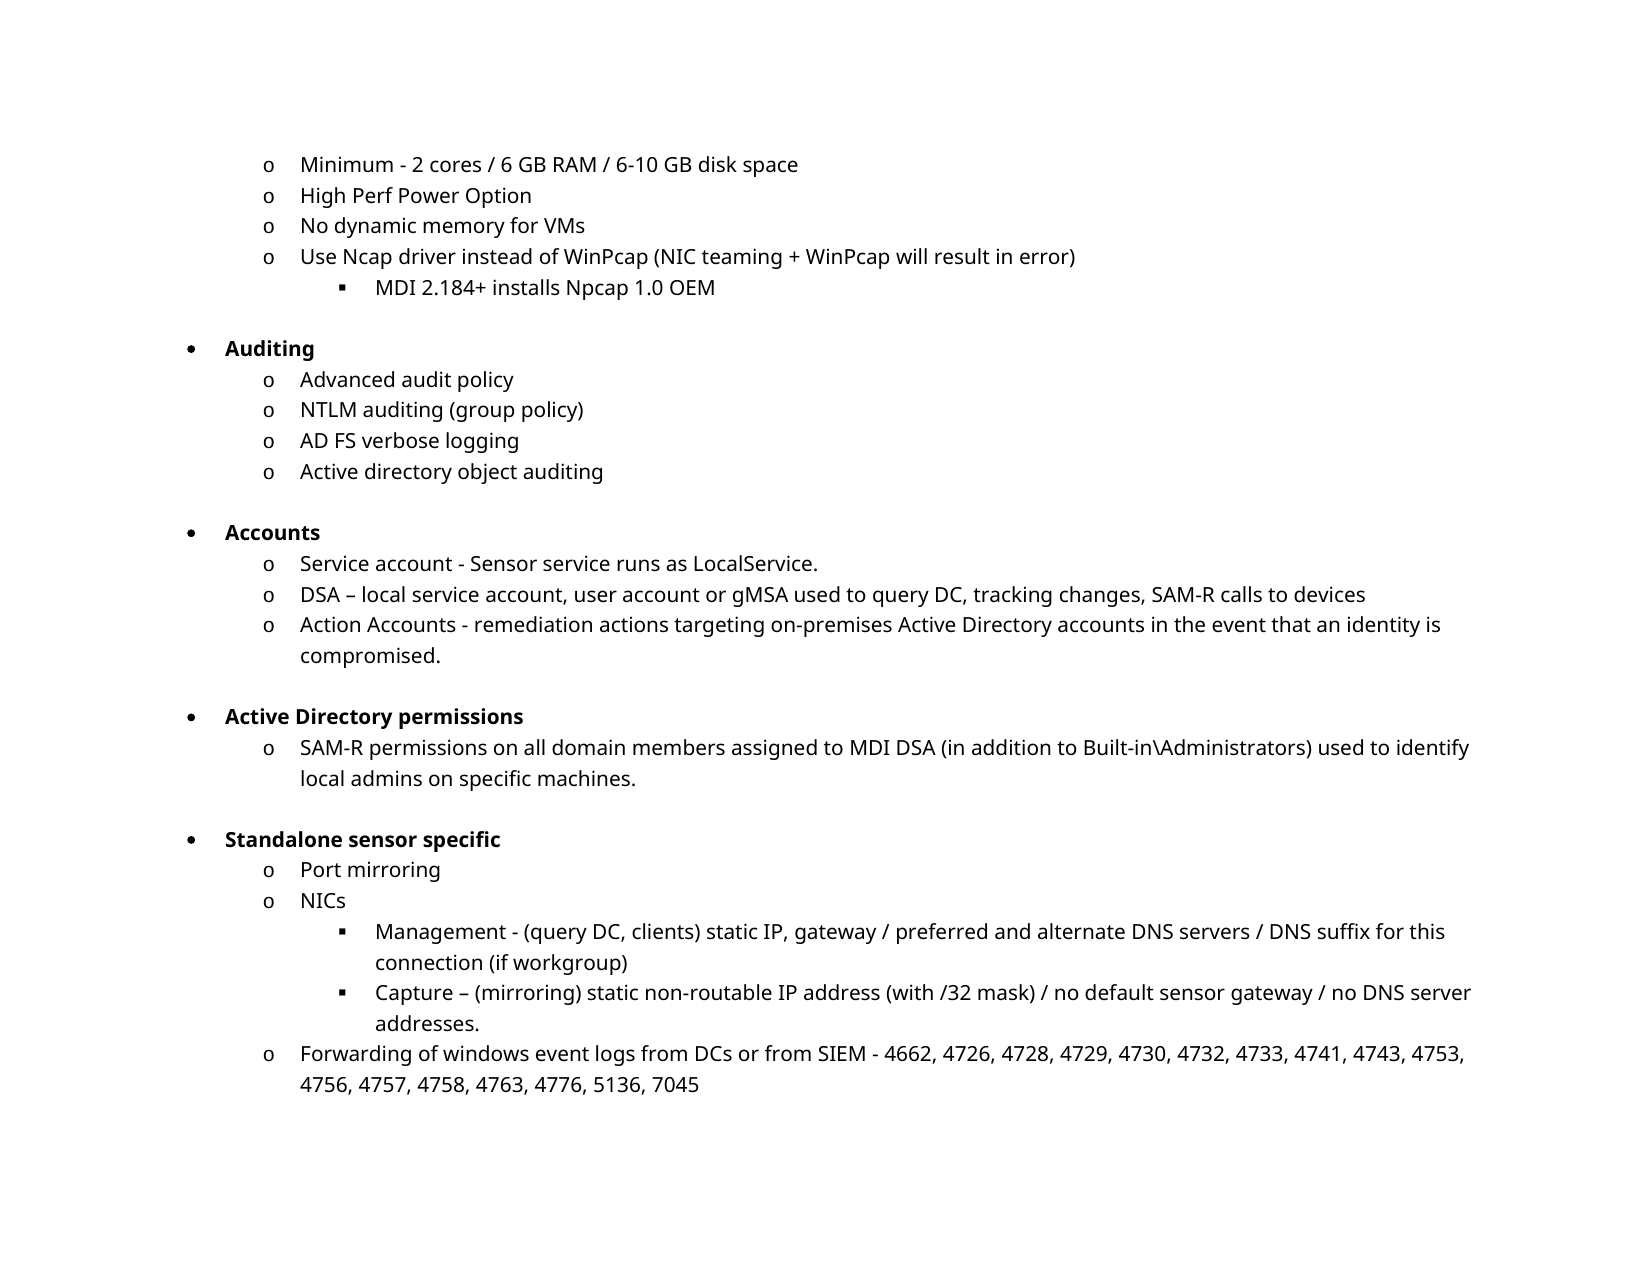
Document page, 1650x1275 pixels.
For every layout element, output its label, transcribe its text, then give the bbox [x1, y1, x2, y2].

list High Perf Power Option [262, 181, 1500, 209]
list Auditing [187, 334, 1500, 363]
list NTLM auditing (group policy) [262, 396, 1500, 424]
list NICs [262, 886, 1500, 915]
list SAM-R permissions on all domain members assigned to MDI DSA (in addition to Built-in\Administrators) used to identify local admins on specific machines. [262, 733, 1500, 792]
list Forwarding of windows event logs from DCs or from SIEM - 4662, 4726, 4728, 4729, 4730, 4732, 4733, 4741, 4743, 4753, 4756, 4757, 4758, 4763, 4776, 5136, 7045 [262, 1039, 1500, 1099]
list Action Accounts - remediation actions targeting on-premises Active Directory accounts in the event that an identity is compromised. [262, 610, 1500, 669]
list Active Directory permissions [187, 702, 1500, 731]
list MDI 2.184+ installs Npcap 1.0 OEM [337, 273, 1500, 301]
list Capture – (mirroring) static non-routable IP address (with /32 mask) / no default sensor gateway / no DNS server addresses. [337, 978, 1500, 1037]
list Use Ncap driver instead of WinPcap (NIC teaming + WinPcap will result in error) [262, 242, 1500, 271]
list Standalone sensor specific [187, 825, 1500, 853]
list Management - (query DC, clients) static IP, gateway / preferred and alternate DNS servers / DNS suffix for this connection (if workgroup) [337, 917, 1500, 976]
list Accounts [187, 518, 1500, 547]
list Active directory object auditing [262, 457, 1500, 486]
list Port mirroring [262, 856, 1500, 884]
list No dynamic memory for VMs [262, 211, 1500, 240]
list Minimum - 2 cores / 6 GB RAM / 6-10 GB disk space [262, 150, 1500, 178]
list Advanced audit policy [262, 365, 1500, 393]
list AD FS verbose logging [262, 426, 1500, 455]
list DSA – local service account, user account or gMSA used to query DC, tracking changes, SAM-R calls to devices [262, 580, 1500, 608]
list Service account - Sensor service runs as LocalService. [262, 549, 1500, 577]
